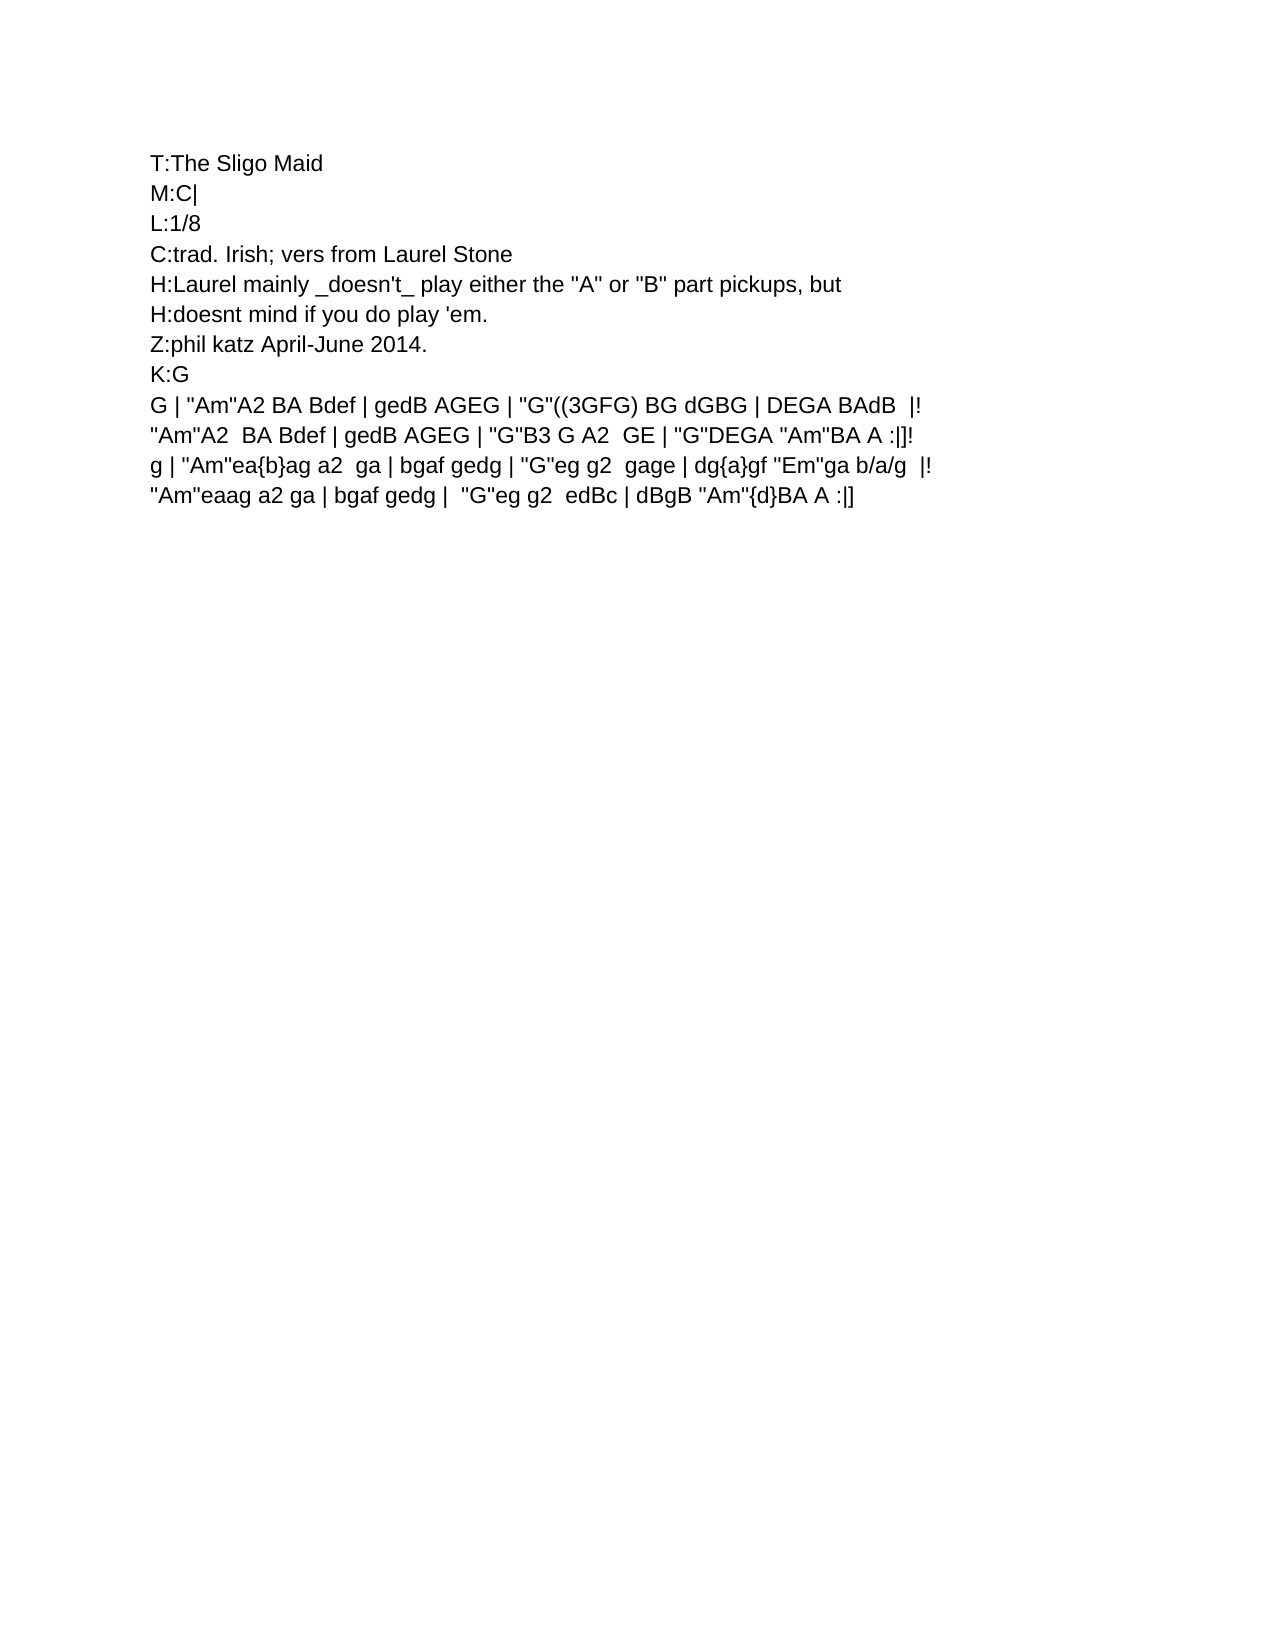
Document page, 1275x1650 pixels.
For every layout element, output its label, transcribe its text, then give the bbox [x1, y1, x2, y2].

text Z:phil katz April-June 2014. [150, 331, 1125, 358]
text g | "Am"ea{b}ag a2 ga | bgaf gedg | "G"eg g2 gage | dg{a}gf "Em"ga b/a/g |! [150, 452, 1125, 478]
text L:1/8 [150, 210, 1125, 237]
text "Am"eaag a2 ga | bgaf gedg | "G"eg g2 edBc | dBgB "Am"{d}BA A :|] [150, 482, 1125, 509]
text G | "Am"A2 BA Bdef | gedB AGEG | "G"((3GFG) BG dGBG | DEGA BAdB |! [150, 392, 1125, 418]
text H:Laurel mainly _doesn't_ play either the "A" or "B" part pickups, but [150, 271, 1125, 297]
text M:C| [150, 180, 1125, 207]
text T:The Sligo Maid [150, 150, 1125, 176]
text K:G [150, 361, 1125, 388]
text H:doesnt mind if you do play 'em. [150, 301, 1125, 327]
text "Am"A2 BA Bdef | gedB AGEG | "G"B3 G A2 GE | "G"DEGA "Am"BA A :|]! [150, 422, 1125, 448]
text C:trad. Irish; vers from Laurel Stone [150, 241, 1125, 267]
